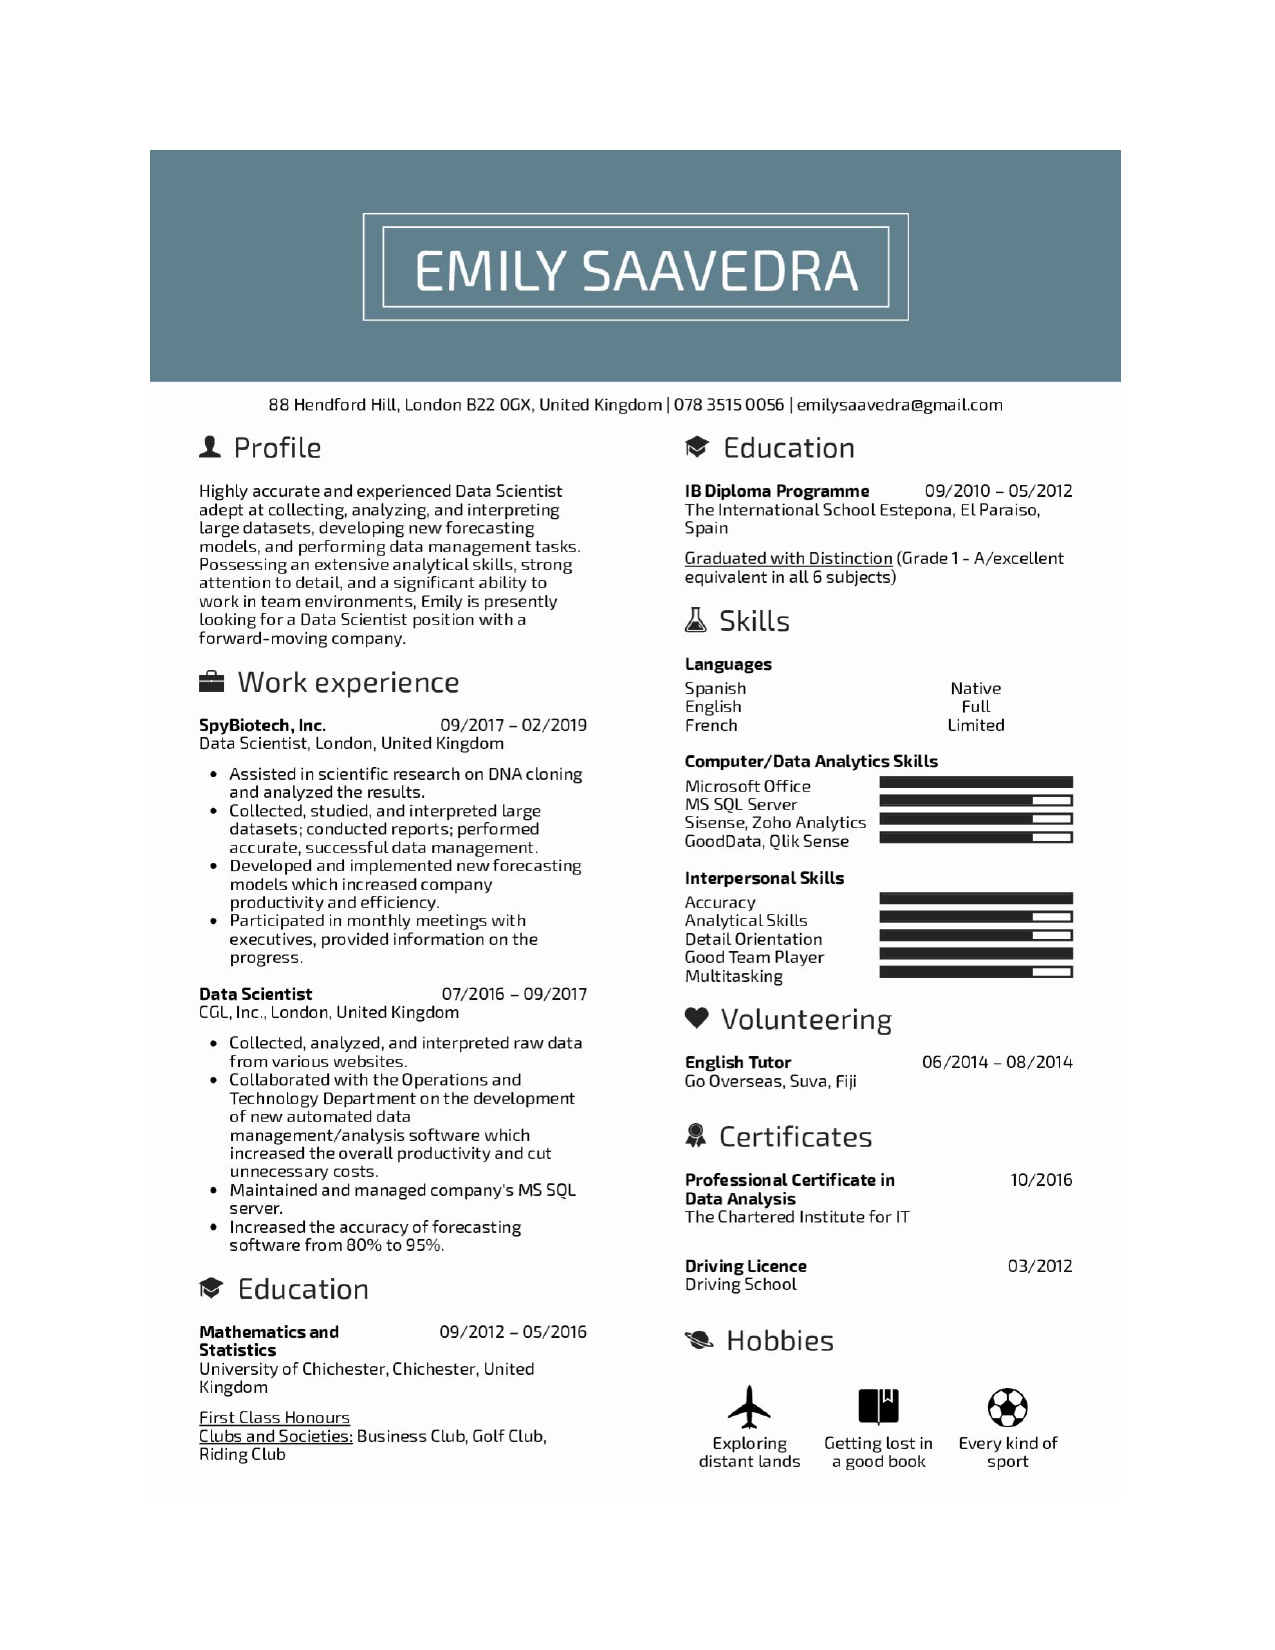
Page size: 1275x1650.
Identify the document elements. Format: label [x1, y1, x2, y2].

picture [150, 150, 1121, 1501]
